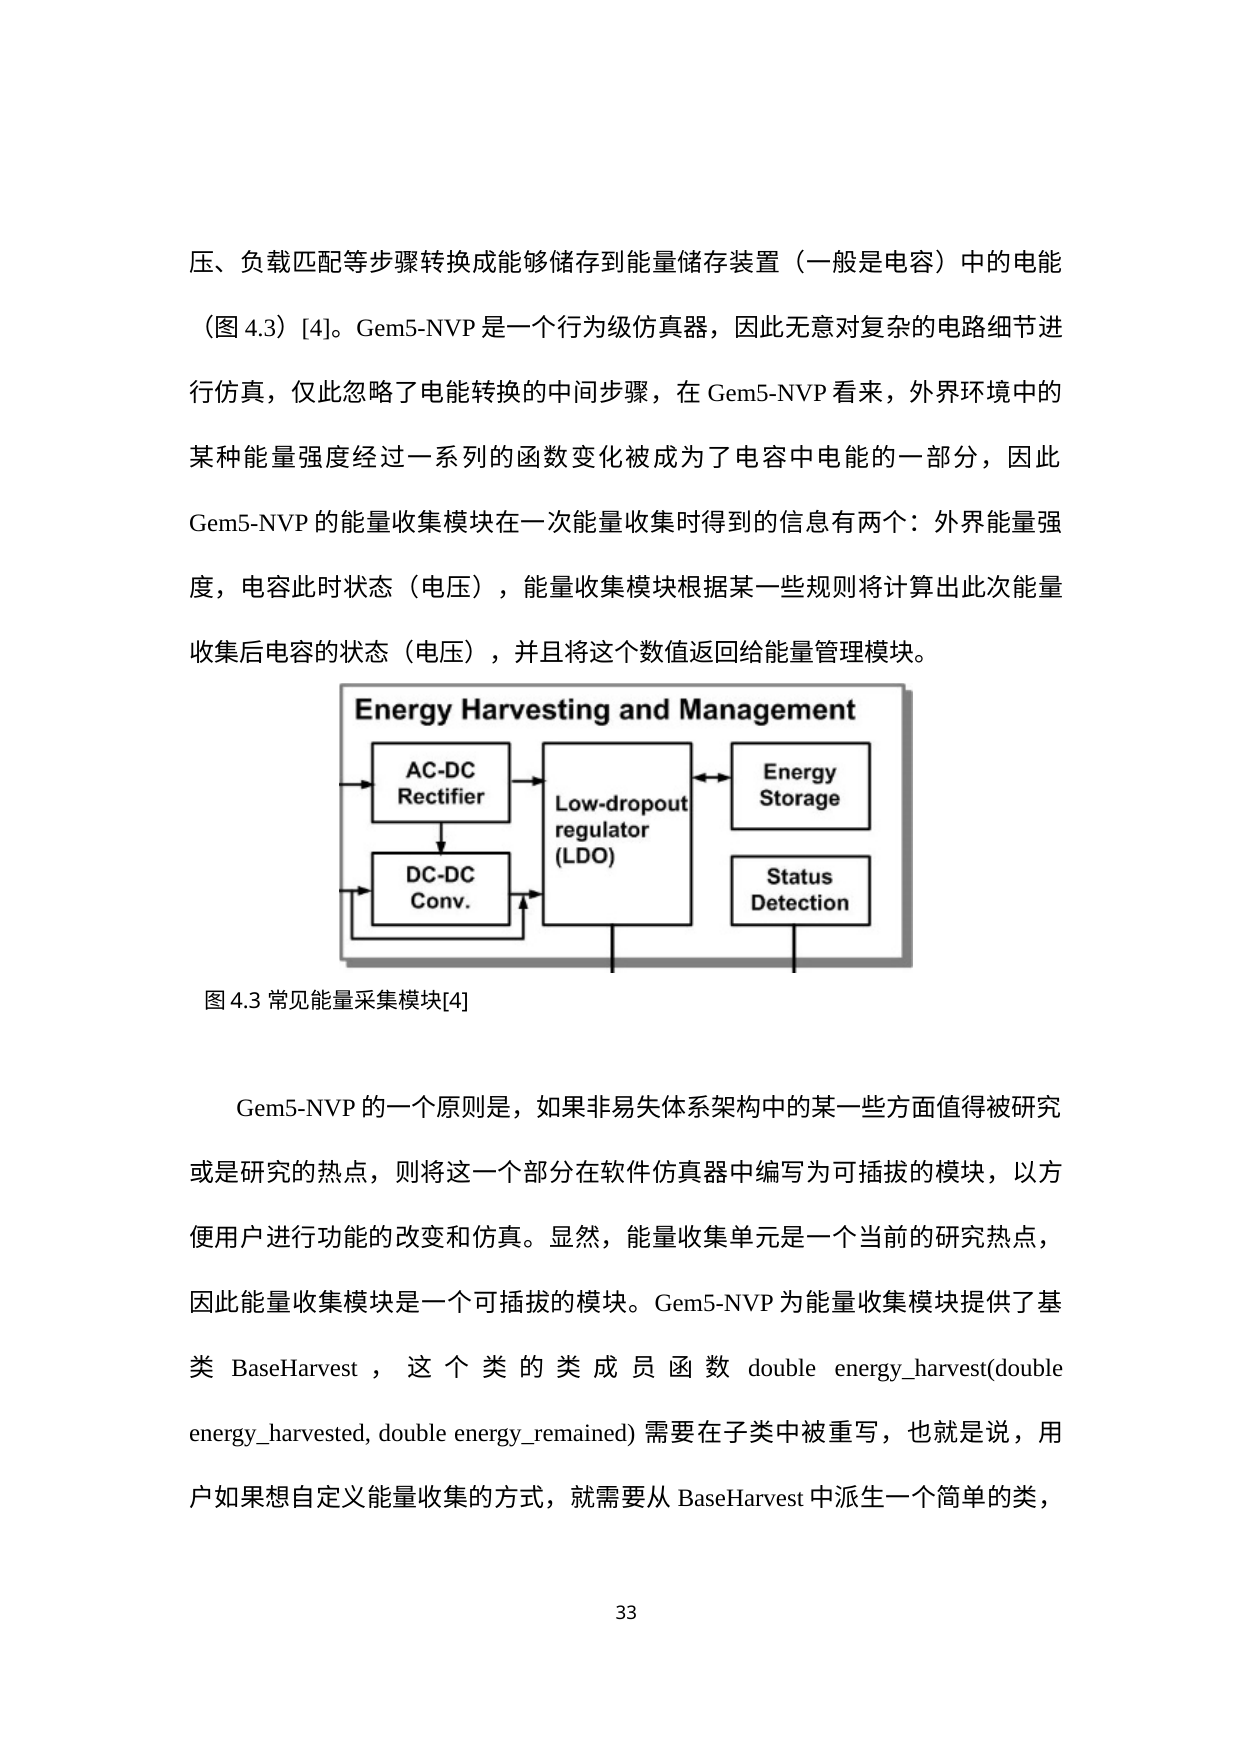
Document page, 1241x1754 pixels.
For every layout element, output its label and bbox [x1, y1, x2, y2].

text [189, 228, 1063, 683]
text [189, 1073, 1063, 1528]
picture [339, 683, 913, 973]
